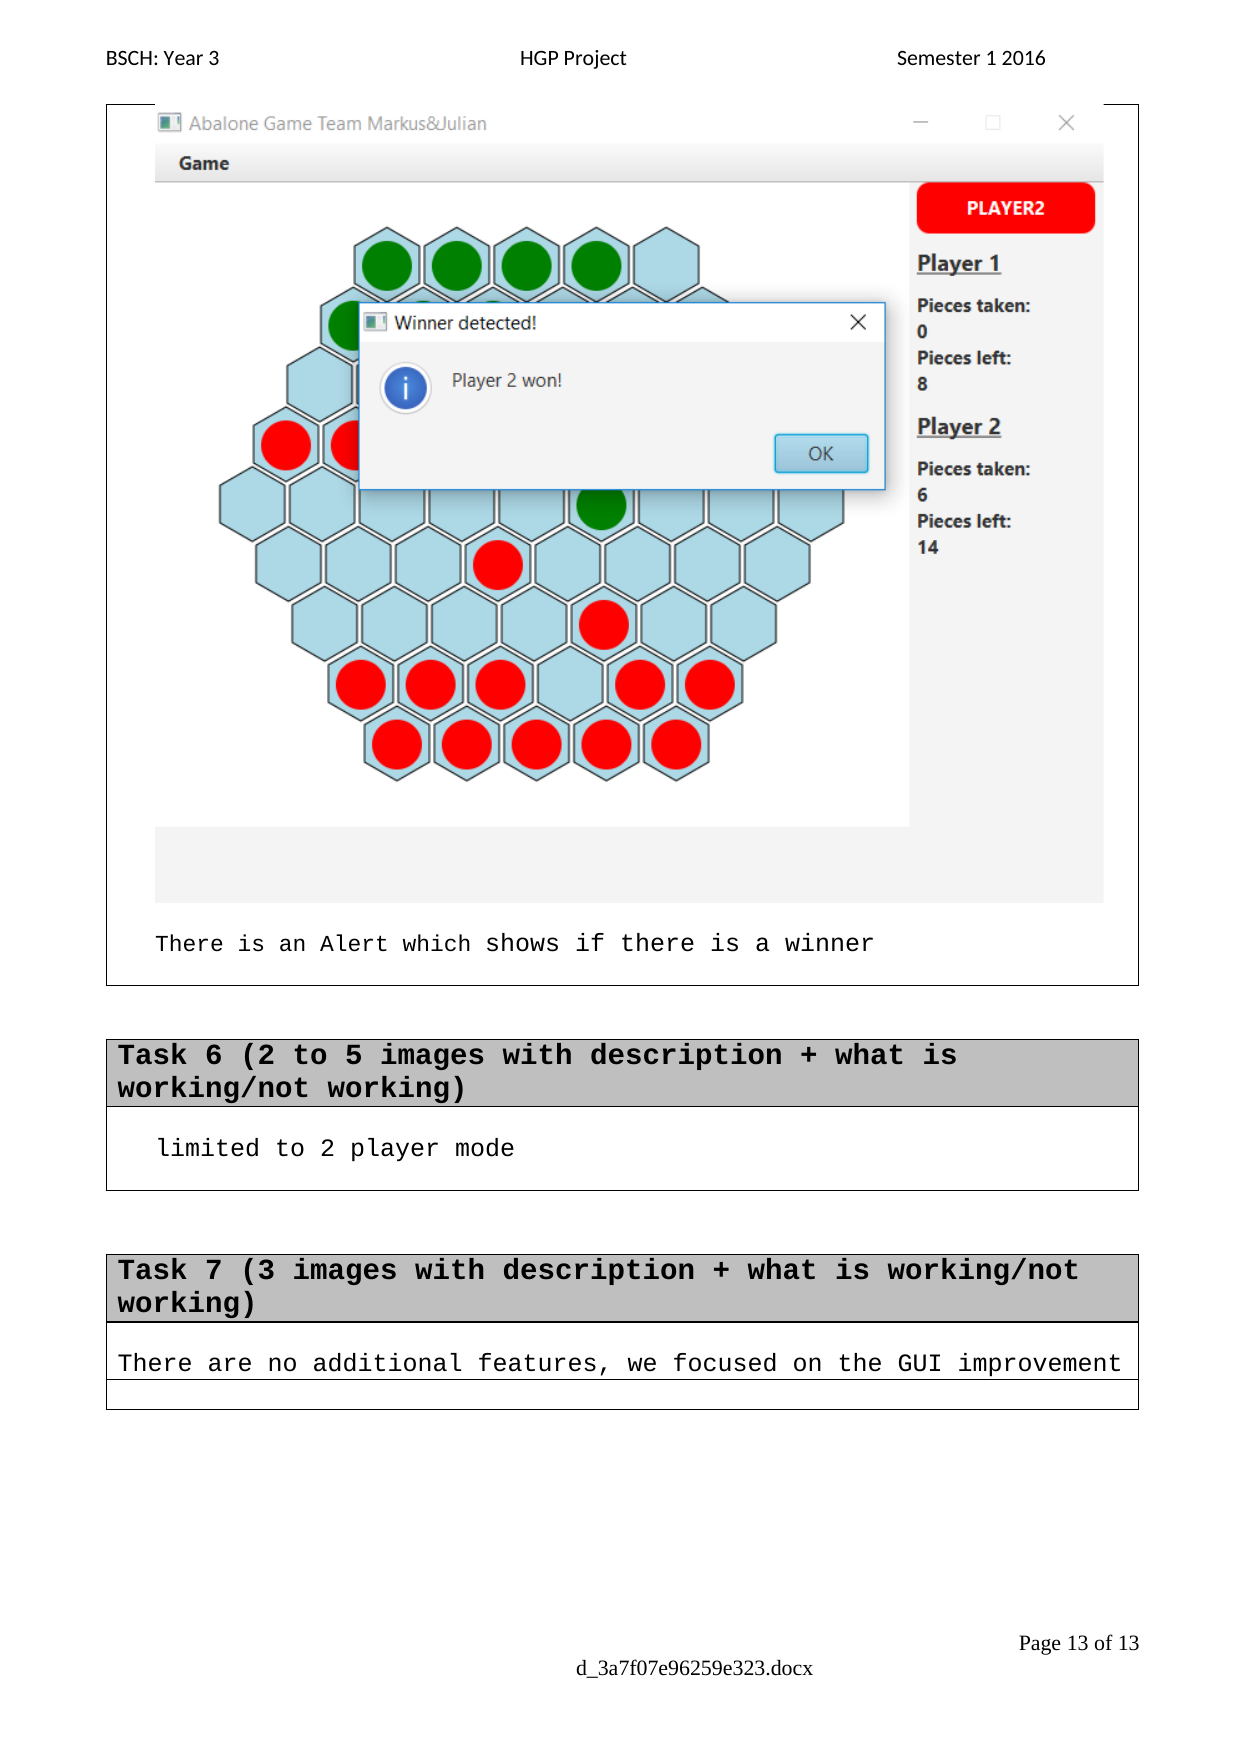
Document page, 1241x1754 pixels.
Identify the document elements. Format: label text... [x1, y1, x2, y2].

table_header Task 7 (3 images with description + what is working/not working) [107, 1255, 1138, 1321]
table_cell In the menu is a button to reset the game, the game can also be reset by hitting the SPACE key or the Application can be closed via ESC There is a sidebar showing - the current state (number of pieces taken) - whose turn it is - how many pieces each player has left on the board There is an Alert which shows if there is a winner [107, 105, 1138, 985]
table_cell limited to 2 player mode [107, 1107, 1138, 1190]
table_cell There are no additional features, we focused on the GUI improvement [107, 1323, 1138, 1379]
table_cell [107, 1380, 1138, 1408]
table_header Task 6 (2 to 5 images with description + what is working/not working) [107, 1040, 1138, 1106]
picture [155, 104, 1104, 903]
